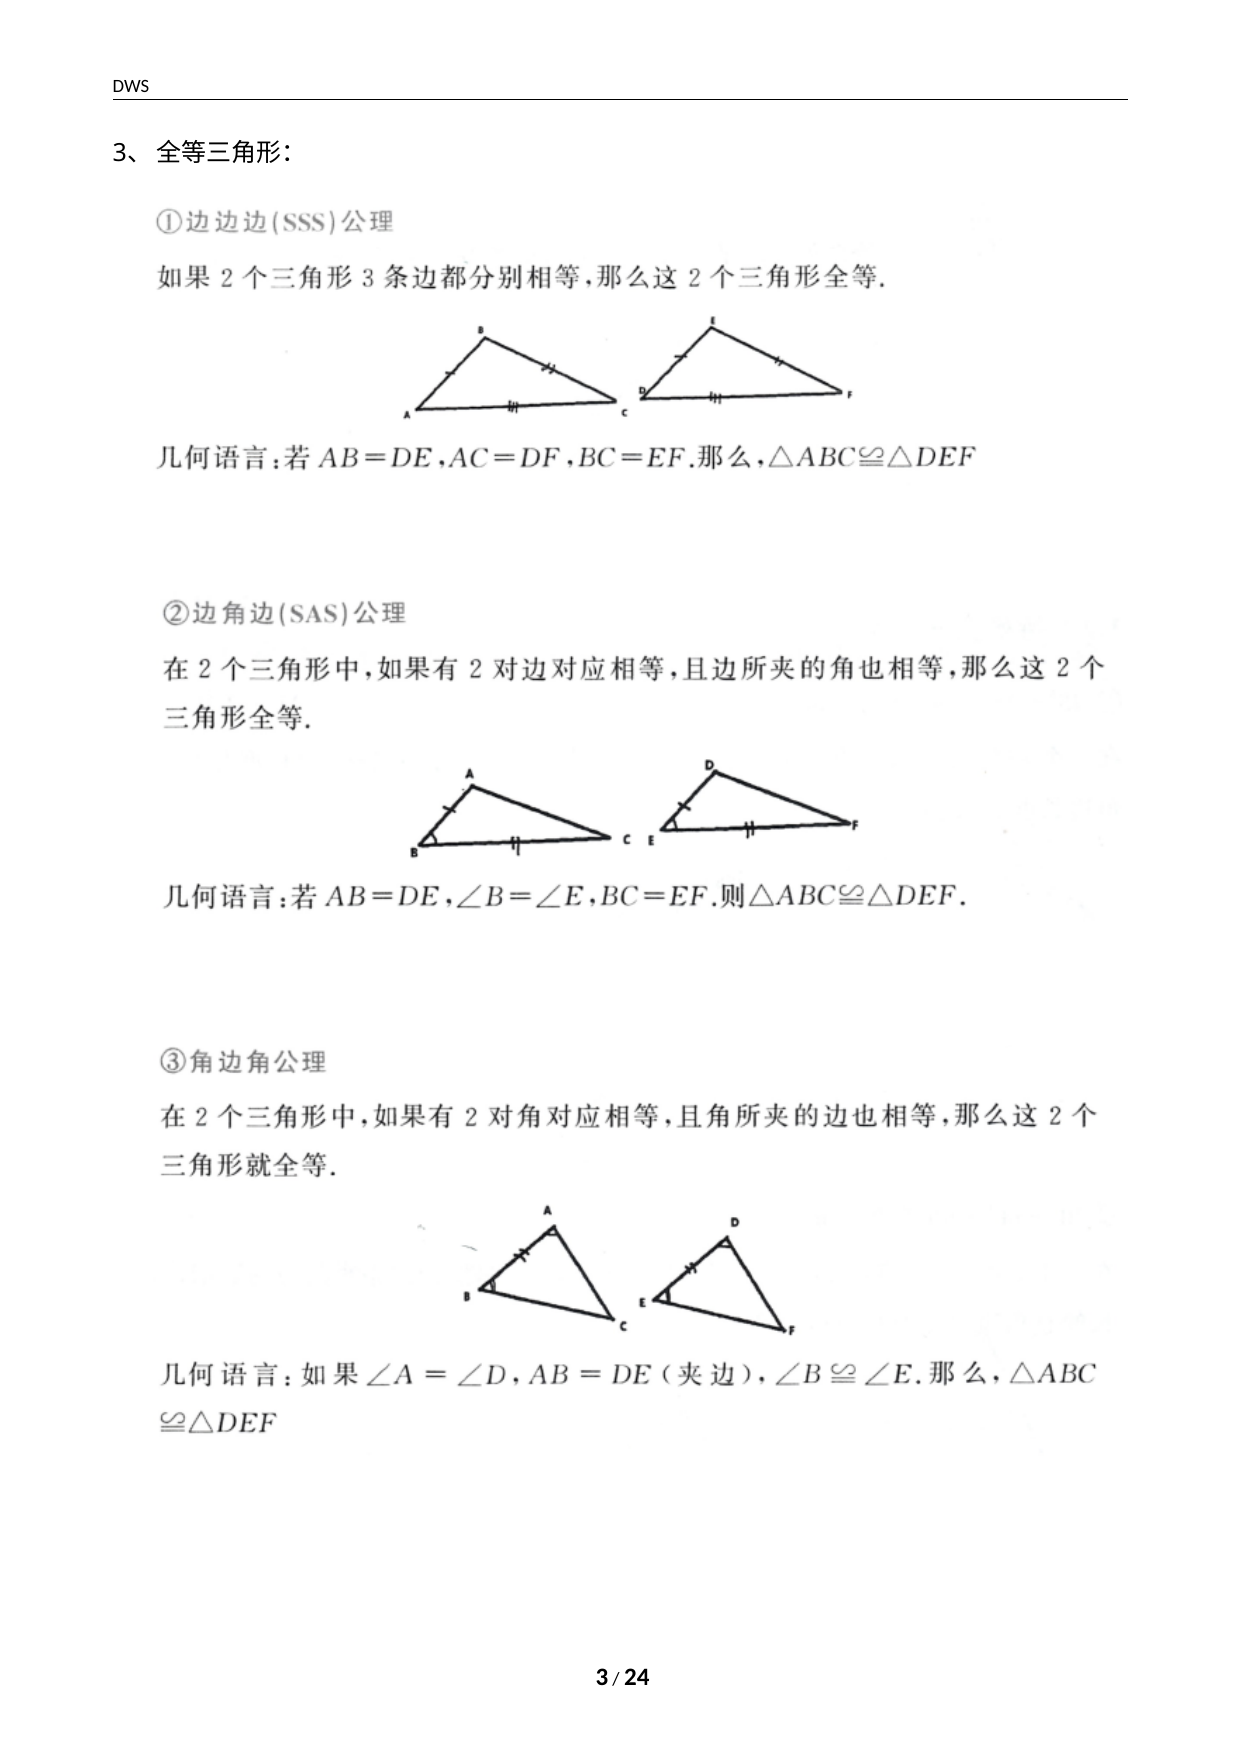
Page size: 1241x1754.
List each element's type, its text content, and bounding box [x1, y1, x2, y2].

picture [150, 590, 1123, 926]
picture [150, 1045, 1143, 1460]
list 全等三角形： [112, 118, 1128, 183]
picture [150, 201, 1003, 486]
